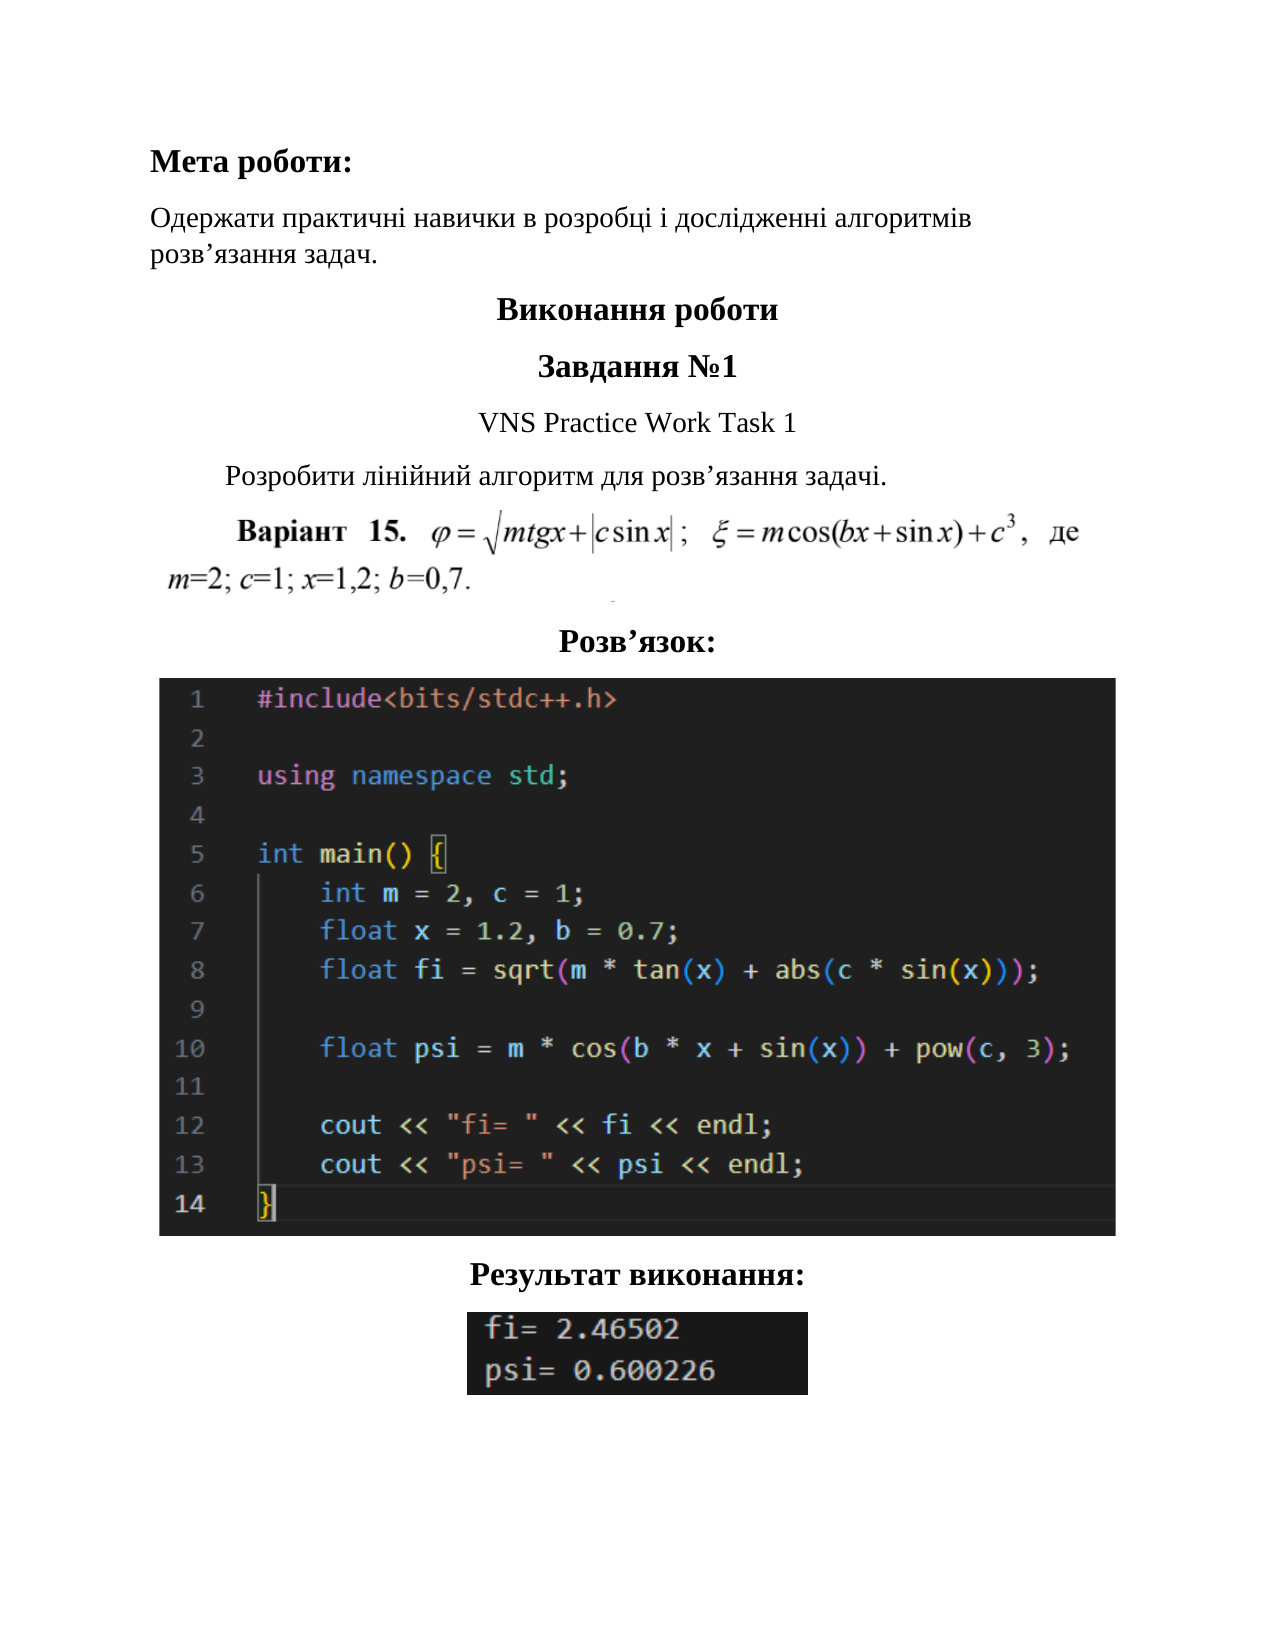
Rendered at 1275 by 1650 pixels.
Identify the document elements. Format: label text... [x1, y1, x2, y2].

text Мета роботи: [150, 142, 1125, 180]
picture [467, 1312, 808, 1395]
text Результат виконання: [150, 1254, 1125, 1293]
picture [159, 678, 1116, 1236]
text Розробити лінійний алгоритм для розв’язання задачі. [150, 458, 1125, 491]
text Виконання роботи [150, 289, 1125, 327]
text Одержати практичні навички в розробці і дослідженні алгоритмів розв’язання задач. [150, 200, 1125, 269]
picture [150, 510, 1125, 602]
text Завдання №1 [150, 347, 1125, 385]
text VNS Practice Work Task 1 [150, 405, 1125, 438]
text Розв’язок: [150, 621, 1125, 659]
